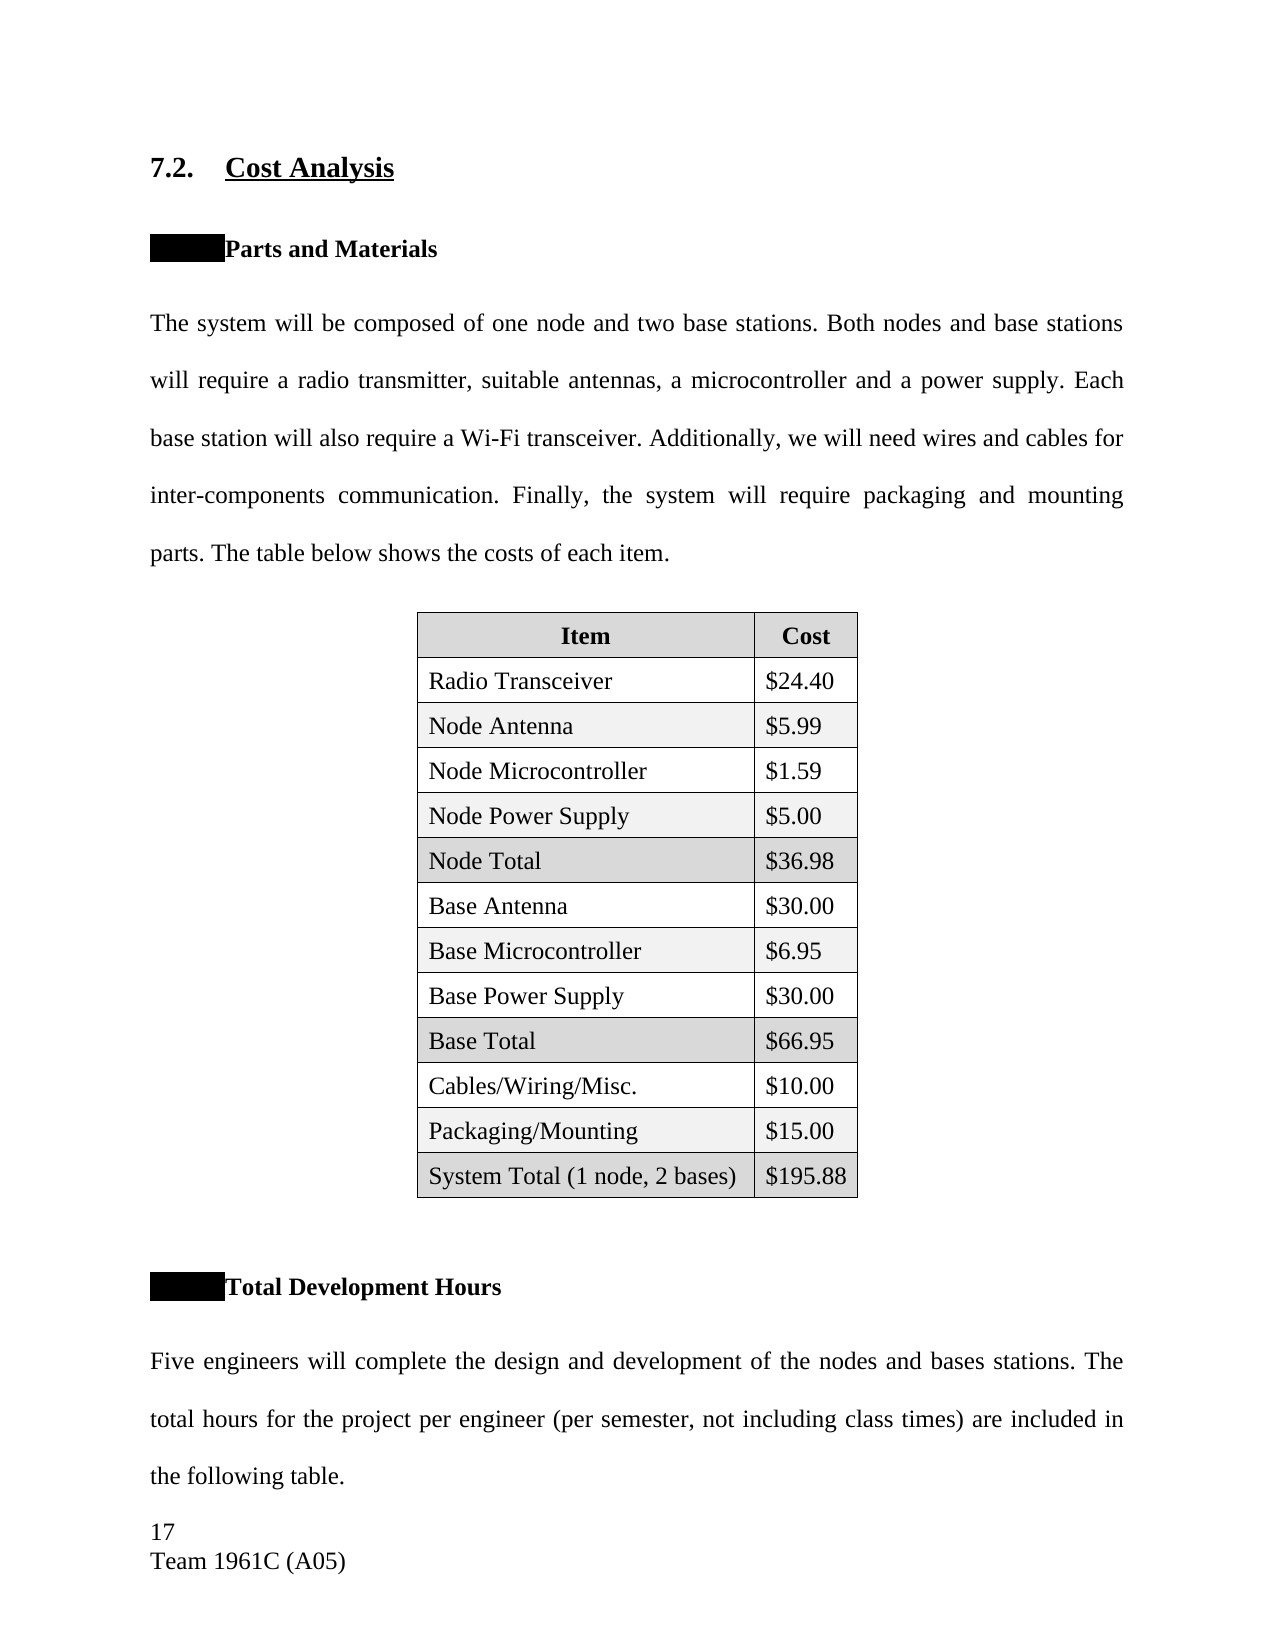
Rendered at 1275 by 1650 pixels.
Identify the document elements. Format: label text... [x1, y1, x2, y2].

table_cell Packaging/Mounting [418, 1108, 754, 1152]
table_cell $30.00 [755, 973, 857, 1017]
table_cell Radio Transceiver [418, 658, 754, 702]
subtitle Total Development Hours [225, 1272, 1125, 1301]
table_cell $30.00 [755, 883, 857, 927]
table_cell Base Microcontroller [418, 928, 754, 972]
table_cell $6.95 [755, 928, 857, 972]
subtitle Cost Analysis [150, 150, 1125, 183]
text The system will be composed of one node and two base stations. Both nodes and base stations will require a radio transmitter, suitable antennas, a microcontroller and a power supply. Each base station will also require a Wi-Fi transceiver. Additionally, we will need wires and cables for inter-components communication. Finally, the system will require packaging and mounting parts. The table below shows the costs of each item. [150, 308, 1125, 567]
table_cell Base Antenna [418, 883, 754, 927]
table_cell $15.00 [755, 1108, 857, 1152]
table_cell Base Power Supply [418, 973, 754, 1017]
table_cell Node Antenna [418, 703, 754, 747]
table_cell $24.40 [755, 658, 857, 702]
table_cell $66.95 [755, 1018, 857, 1062]
table_cell Base Total [418, 1018, 754, 1062]
table_cell $10.00 [755, 1063, 857, 1107]
table_cell $195.88 [755, 1153, 857, 1197]
subtitle Parts and Materials [225, 234, 1125, 262]
table_cell $5.99 [755, 703, 857, 747]
table_cell $5.00 [755, 793, 857, 837]
text Five engineers will complete the design and development of the nodes and bases stations. The total hours for the project per engineer (per semester, not including class times) are included in the following table. [150, 1346, 1125, 1490]
table_cell Node Power Supply [418, 793, 754, 837]
table_cell Node Microcontroller [418, 748, 754, 792]
table_cell $36.98 [755, 838, 857, 882]
table_cell Cables/Wiring/Misc. [418, 1063, 754, 1107]
table_header Cost [755, 613, 857, 657]
table_cell System Total (1 node, 2 bases) [418, 1153, 754, 1197]
table_cell $1.59 [755, 748, 857, 792]
table_header Item [418, 613, 754, 657]
table_cell Node Total [418, 838, 754, 882]
